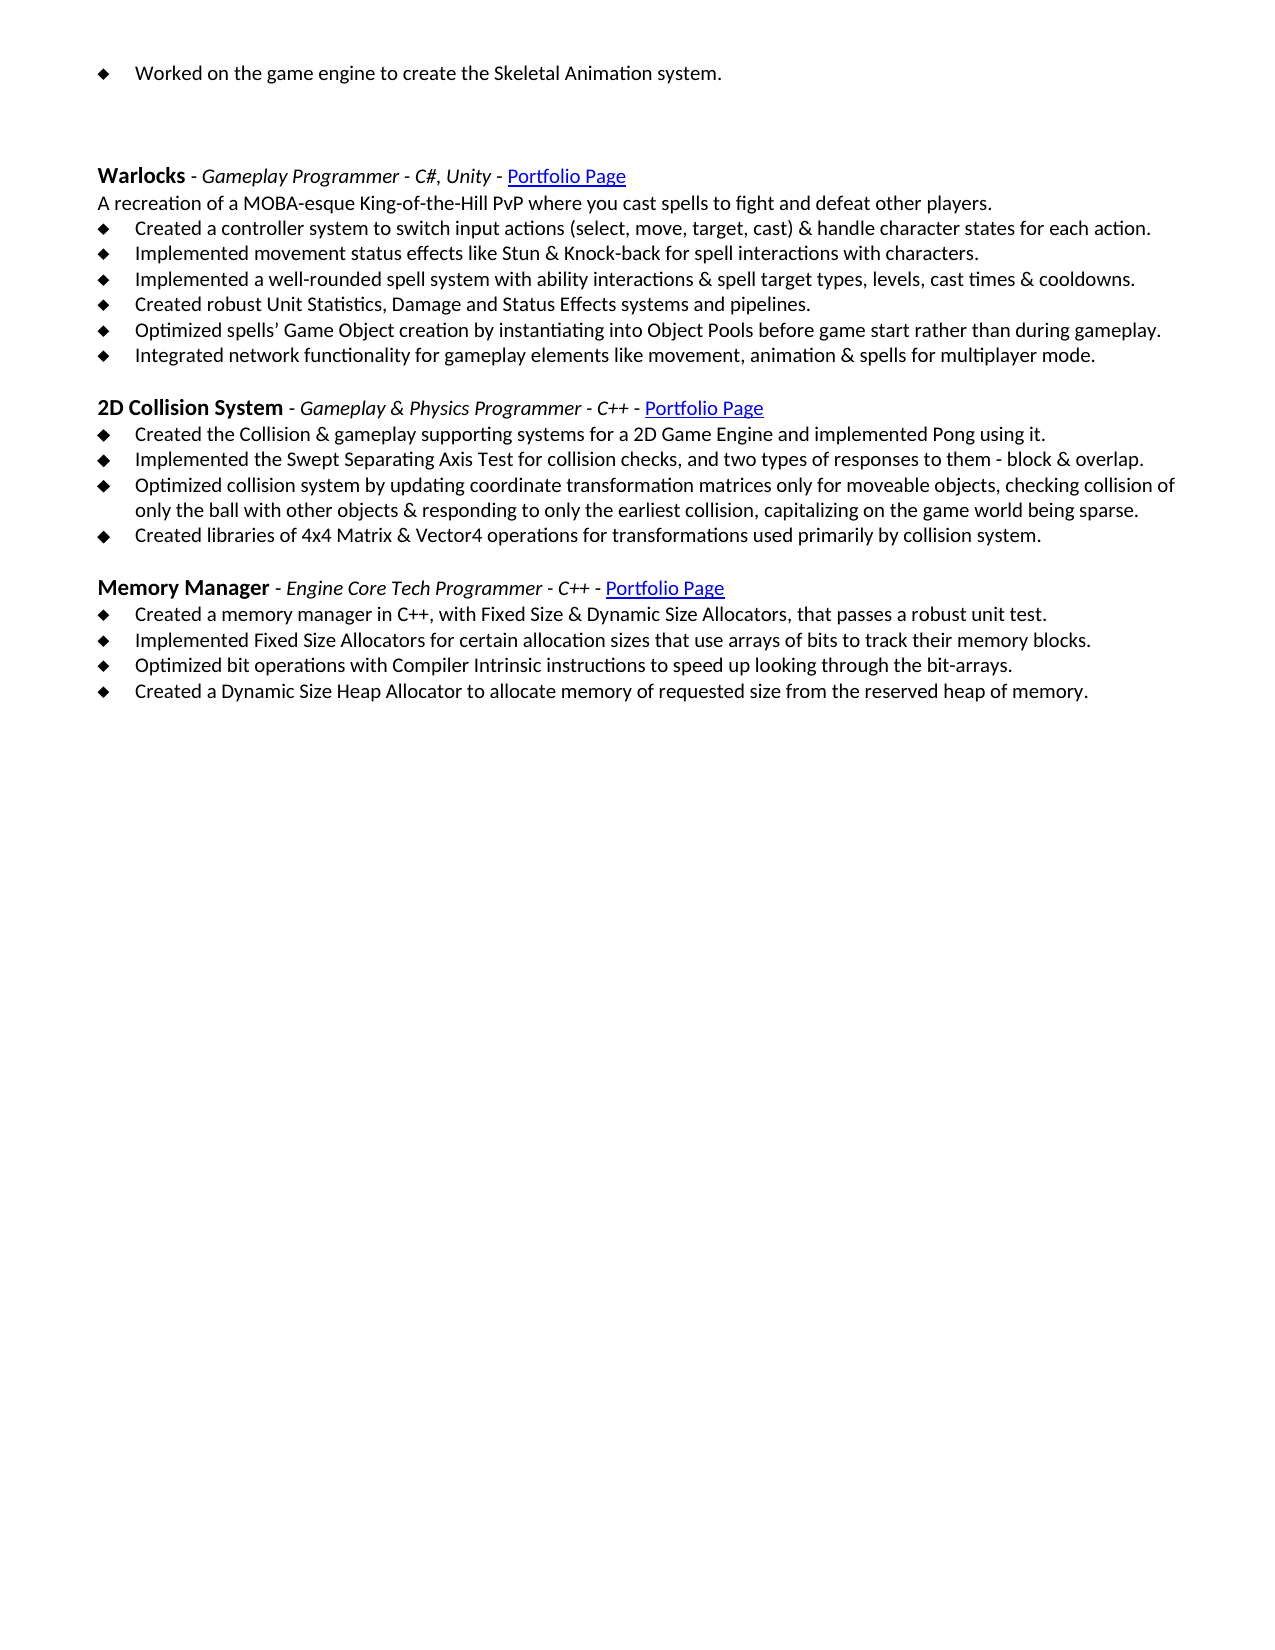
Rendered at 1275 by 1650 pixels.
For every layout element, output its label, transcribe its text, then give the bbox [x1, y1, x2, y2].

list Implemented the Swept Separating Axis Test for collision checks, and two types of responses to them - block & overlap. [97, 446, 1177, 472]
list Worked on the game engine to create the Skeletal Animation system. [97, 60, 1177, 85]
list Implemented Fixed Size Allocators for certain allocation sizes that use arrays of bits to track their memory blocks. [97, 627, 1177, 652]
list Created libraries of 4x4 Matrix & Vector4 operations for transformations used primarily by collision system. [97, 523, 1177, 548]
list 2D Collision System - Gameplay & Physics Programmer - C++ - Portfolio Page [97, 393, 1177, 421]
list Memory Manager - Engine Core Tech Programmer - C++ - Portfolio Page [97, 573, 1177, 602]
list Created a memory manager in C++, with Fixed Size & Dynamic Size Allocators, that passes a robust unit test. [97, 602, 1177, 627]
text A recreation of a MOBA-esque King-of-the-Hill PvP where you cast spells to fight and defeat other players. [97, 190, 1177, 215]
list Created robust Unit Statistics, Damage and Status Effects systems and pipelines. [97, 291, 1177, 317]
list Optimized collision system by updating coordinate transformation matrices only for moveable objects, checking collision of only the ball with other objects & responding to only the earliest collision, capitalizing on the game world being sparse. [97, 472, 1177, 523]
list Created a controller system to switch input actions (select, move, target, cast) & handle character states for each action. [97, 215, 1177, 241]
list Created a Dynamic Size Heap Allocator to allocate memory of requested size from the reserved heap of memory. [97, 678, 1177, 703]
list Optimized spells’ Game Object creation by instantiating into Object Pools before game start rather than during gameplay. [97, 317, 1177, 342]
list Implemented a well-rounded spell system with ability interactions & spell target types, levels, cast times & cooldowns. [97, 266, 1177, 291]
list Created the Collision & gameplay supporting systems for a 2D Game Engine and implemented Pong using it. [97, 421, 1177, 446]
list Optimized bit operations with Compiler Intrinsic instructions to speed up looking through the bit-arrays. [97, 652, 1177, 678]
text Warlocks - Gameplay Programmer - C#, Unity - Portfolio Page [97, 162, 1177, 190]
list Implemented movement status effects like Stun & Knock-back for spell interactions with characters. [97, 241, 1177, 266]
list Integrated network functionality for gameplay elements like movement, animation & spells for multiplayer mode. [97, 342, 1177, 368]
